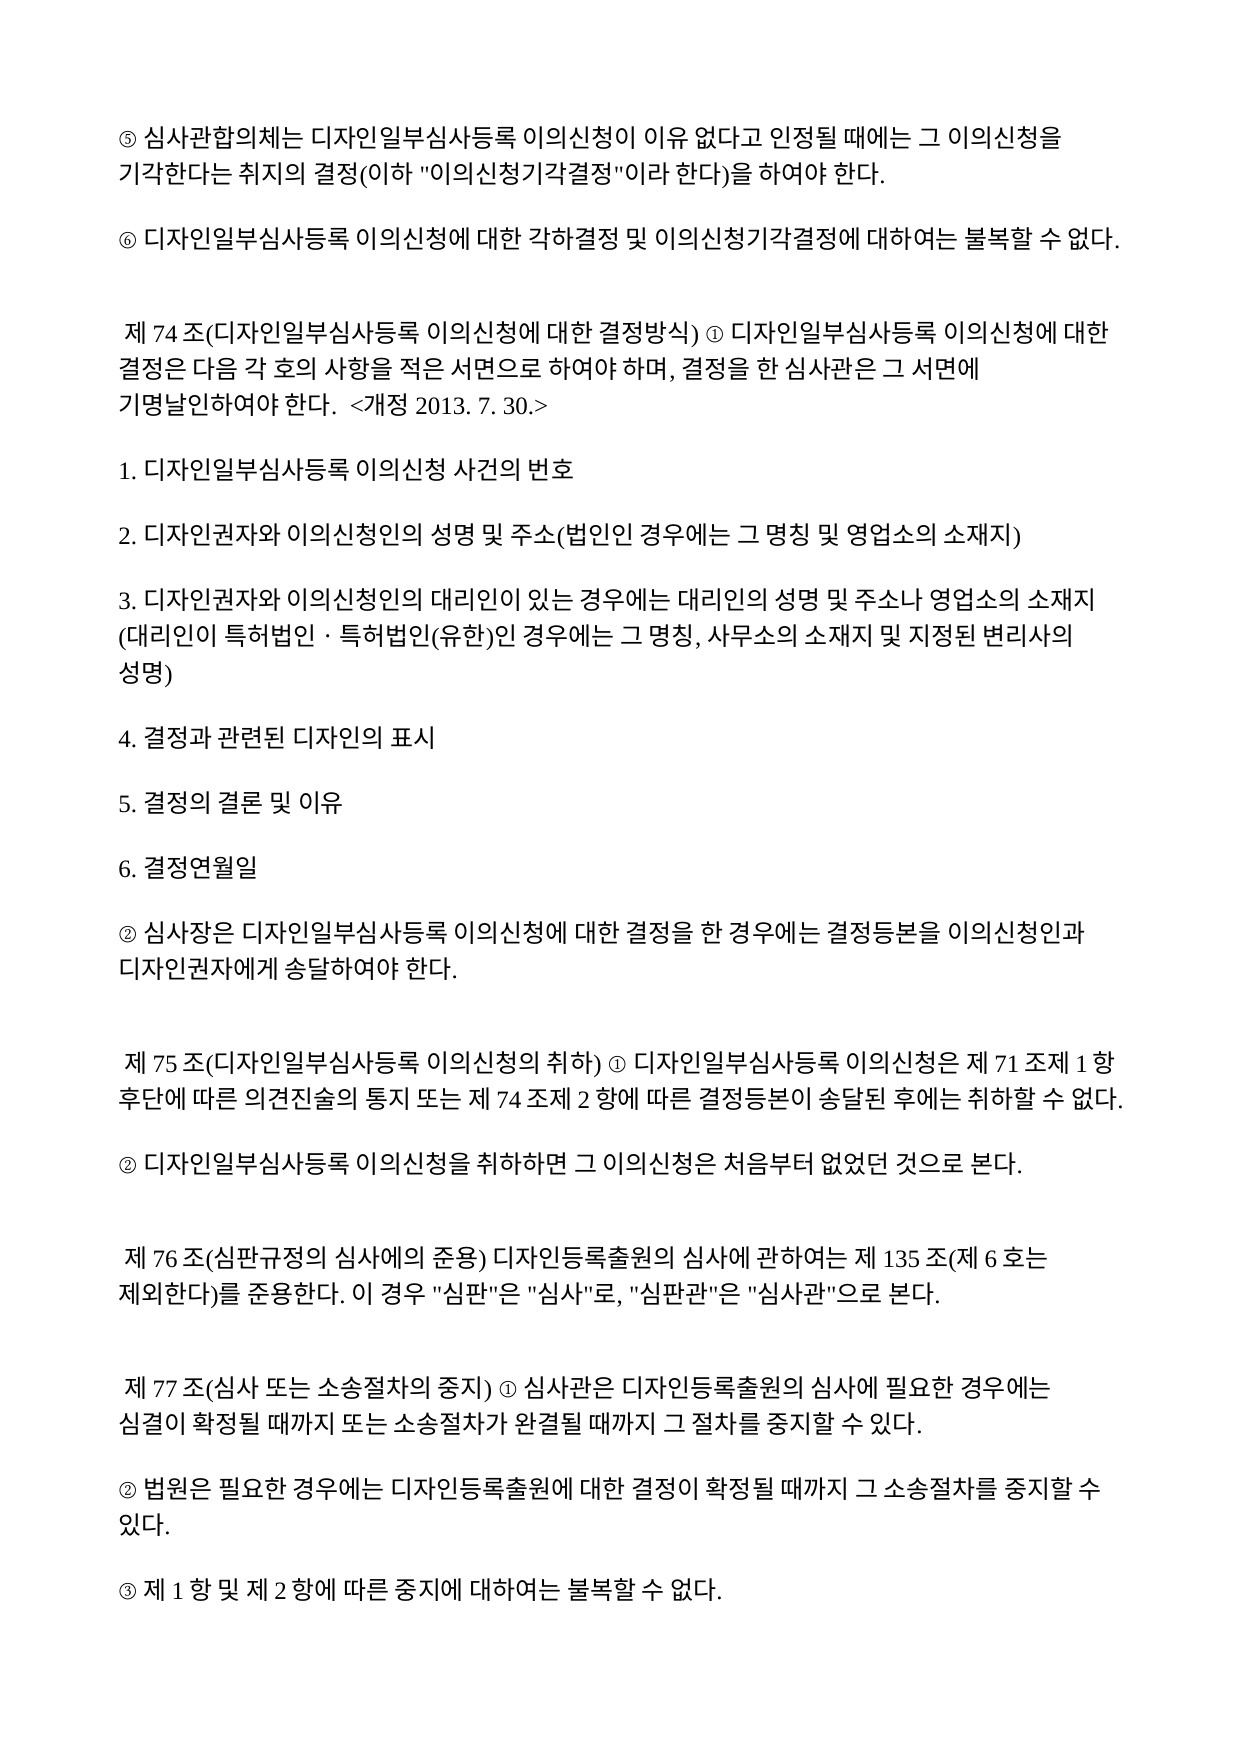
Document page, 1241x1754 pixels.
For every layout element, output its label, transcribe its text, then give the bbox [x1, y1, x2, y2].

text ② 법원은 필요한 경우에는 디자인등록출원에 대한 결정이 확정될 때까지 그 소송절차를 중지할 수 있다. [118, 1469, 1122, 1542]
text 1. 디자인일부심사등록 이의신청 사건의 번호 [118, 451, 1122, 487]
text ② 심사장은 디자인일부심사등록 이의신청에 대한 결정을 한 경우에는 결정등본을 이의신청인과 디자인권자에게 송달하여야 한다. [118, 913, 1122, 986]
text 5. 결정의 결론 및 이유 [118, 783, 1122, 819]
text 2. 디자인권자와 이의신청인의 성명 및 주소(법인인 경우에는 그 명칭 및 영업소의 소재지) [118, 516, 1122, 552]
text ⑥ 디자인일부심사등록 이의신청에 대한 각하결정 및 이의신청기각결정에 대하여는 불복할 수 없다. [118, 219, 1122, 256]
text ⑤ 심사관합의체는 디자인일부심사등록 이의신청이 이유 없다고 인정될 때에는 그 이의신청을 기각한다는 취지의 결정(이하 "이의신청기각결정"이라 한다)을 하여야 한다. [118, 118, 1122, 191]
text 3. 디자인권자와 이의신청인의 대리인이 있는 경우에는 대리인의 성명 및 주소나 영업소의 소재지(대리인이 특허법인ㆍ특허법인(유한)인 경우에는 그 명칭, 사무소의 소재지 및 지정된 변리사의 성명) [118, 581, 1122, 689]
text ② 디자인일부심사등록 이의신청을 취하하면 그 이의신청은 처음부터 없었던 것으로 본다. [118, 1144, 1122, 1181]
text 제75조(디자인일부심사등록 이의신청의 취하) ① 디자인일부심사등록 이의신청은 제71조제1항 후단에 따른 의견진술의 통지 또는 제74조제2항에 따른 결정등본이 송달된 후에는 취하할 수 없다. [118, 1043, 1122, 1116]
text 제76조(심판규정의 심사에의 준용) 디자인등록출원의 심사에 관하여는 제135조(제6호는 제외한다)를 준용한다. 이 경우 "심판"은 "심사"로, "심판관"은 "심사관"으로 본다. [118, 1238, 1122, 1311]
text 제74조(디자인일부심사등록 이의신청에 대한 결정방식) ① 디자인일부심사등록 이의신청에 대한 결정은 다음 각 호의 사항을 적은 서면으로 하여야 하며, 결정을 한 심사관은 그 서면에 기명날인하여야 한다. <개정 2013. 7. 30.> [118, 313, 1122, 422]
text 6. 결정연월일 [118, 848, 1122, 884]
text ③ 제1항 및 제2항에 따른 중지에 대하여는 불복할 수 없다. [118, 1571, 1122, 1607]
text 제77조(심사 또는 소송절차의 중지) ① 심사관은 디자인등록출원의 심사에 필요한 경우에는 심결이 확정될 때까지 또는 소송절차가 완결될 때까지 그 절차를 중지할 수 있다. [118, 1368, 1122, 1441]
text 4. 결정과 관련된 디자인의 표시 [118, 718, 1122, 754]
